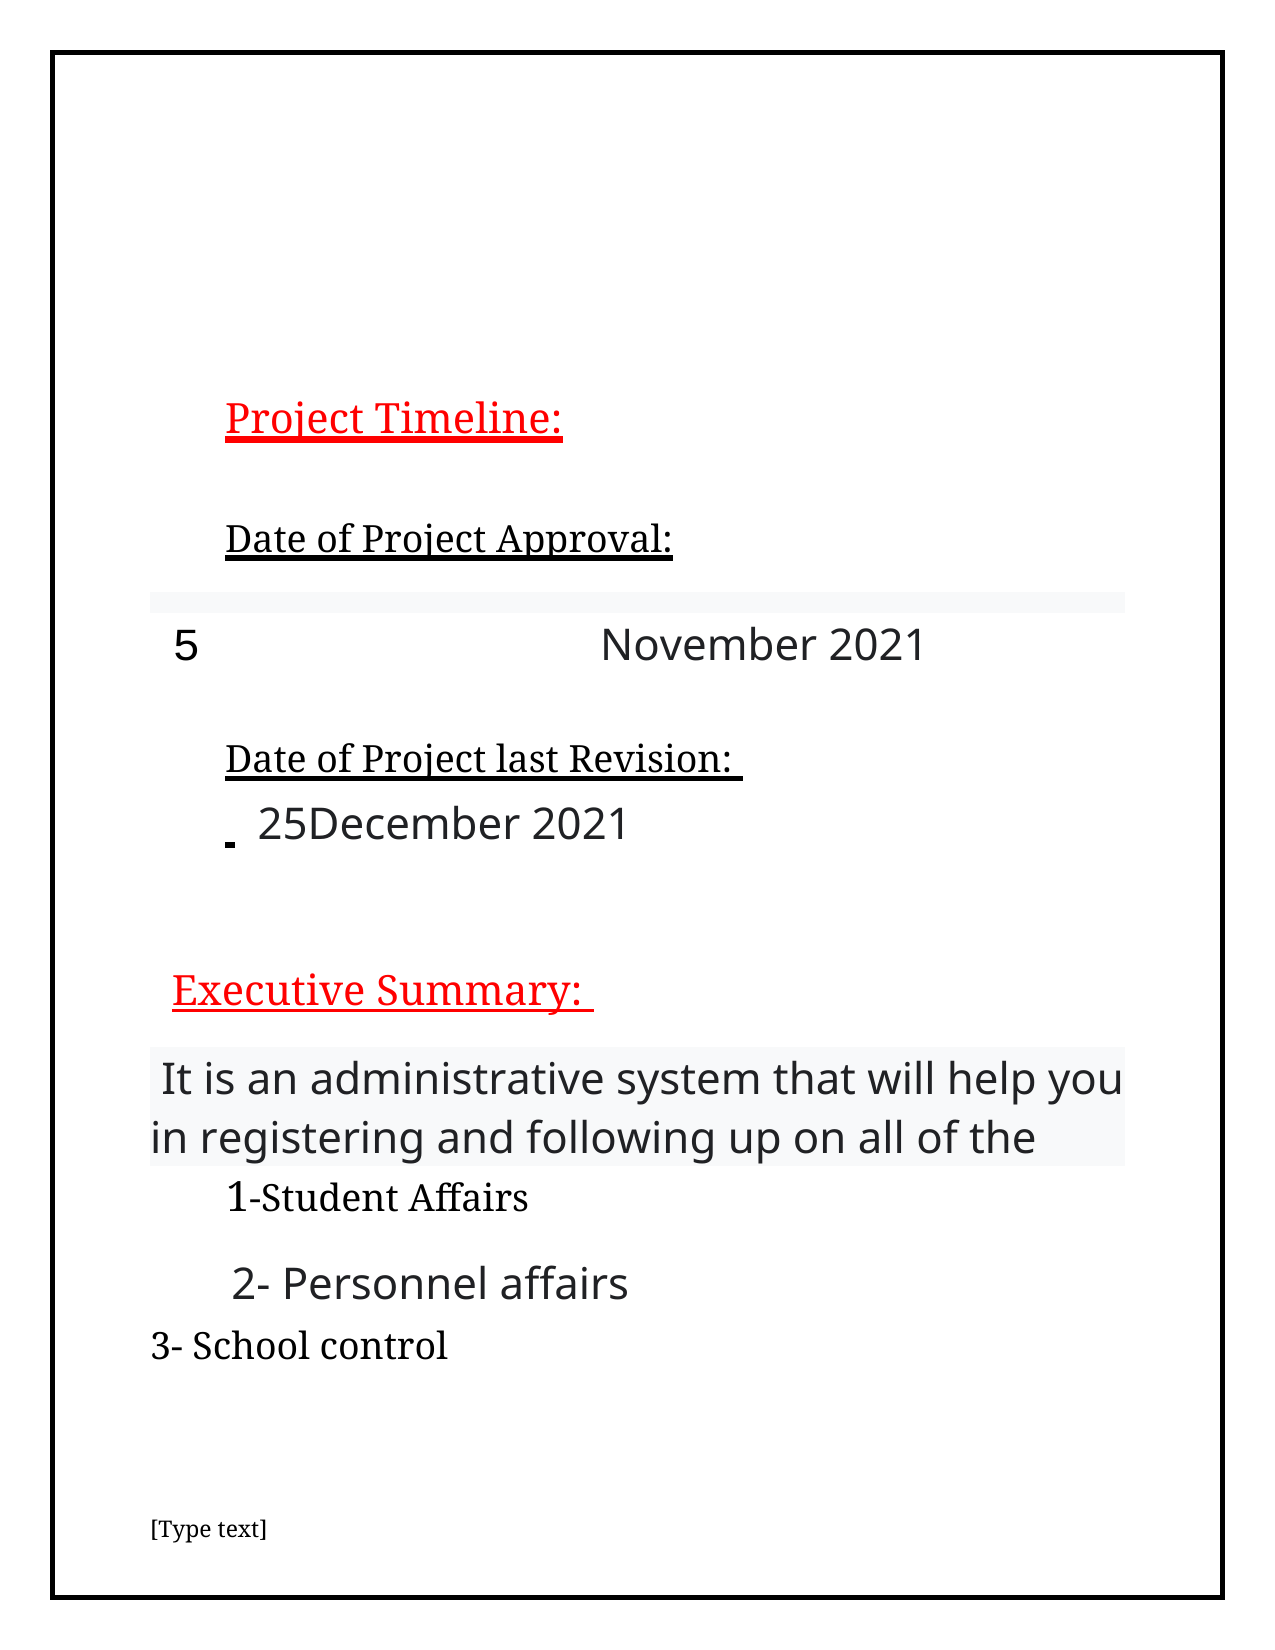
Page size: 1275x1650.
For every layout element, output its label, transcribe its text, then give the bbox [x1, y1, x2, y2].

text 2- Personnel affairs 3- School control [150, 1252, 1125, 1371]
list Project Timeline: [225, 388, 1125, 445]
list Date of Project last Revision: [225, 733, 1125, 784]
list 25December 2021 [225, 792, 1125, 852]
text Executive Summary: [150, 961, 1125, 1018]
text 1-Student Affairs [150, 1166, 1125, 1223]
text 5 November 2021 [150, 613, 1125, 674]
text It is an administrative system that will help you in registering and following up on all of the [150, 1047, 1125, 1166]
list Date of Project Approval: [225, 512, 1125, 563]
